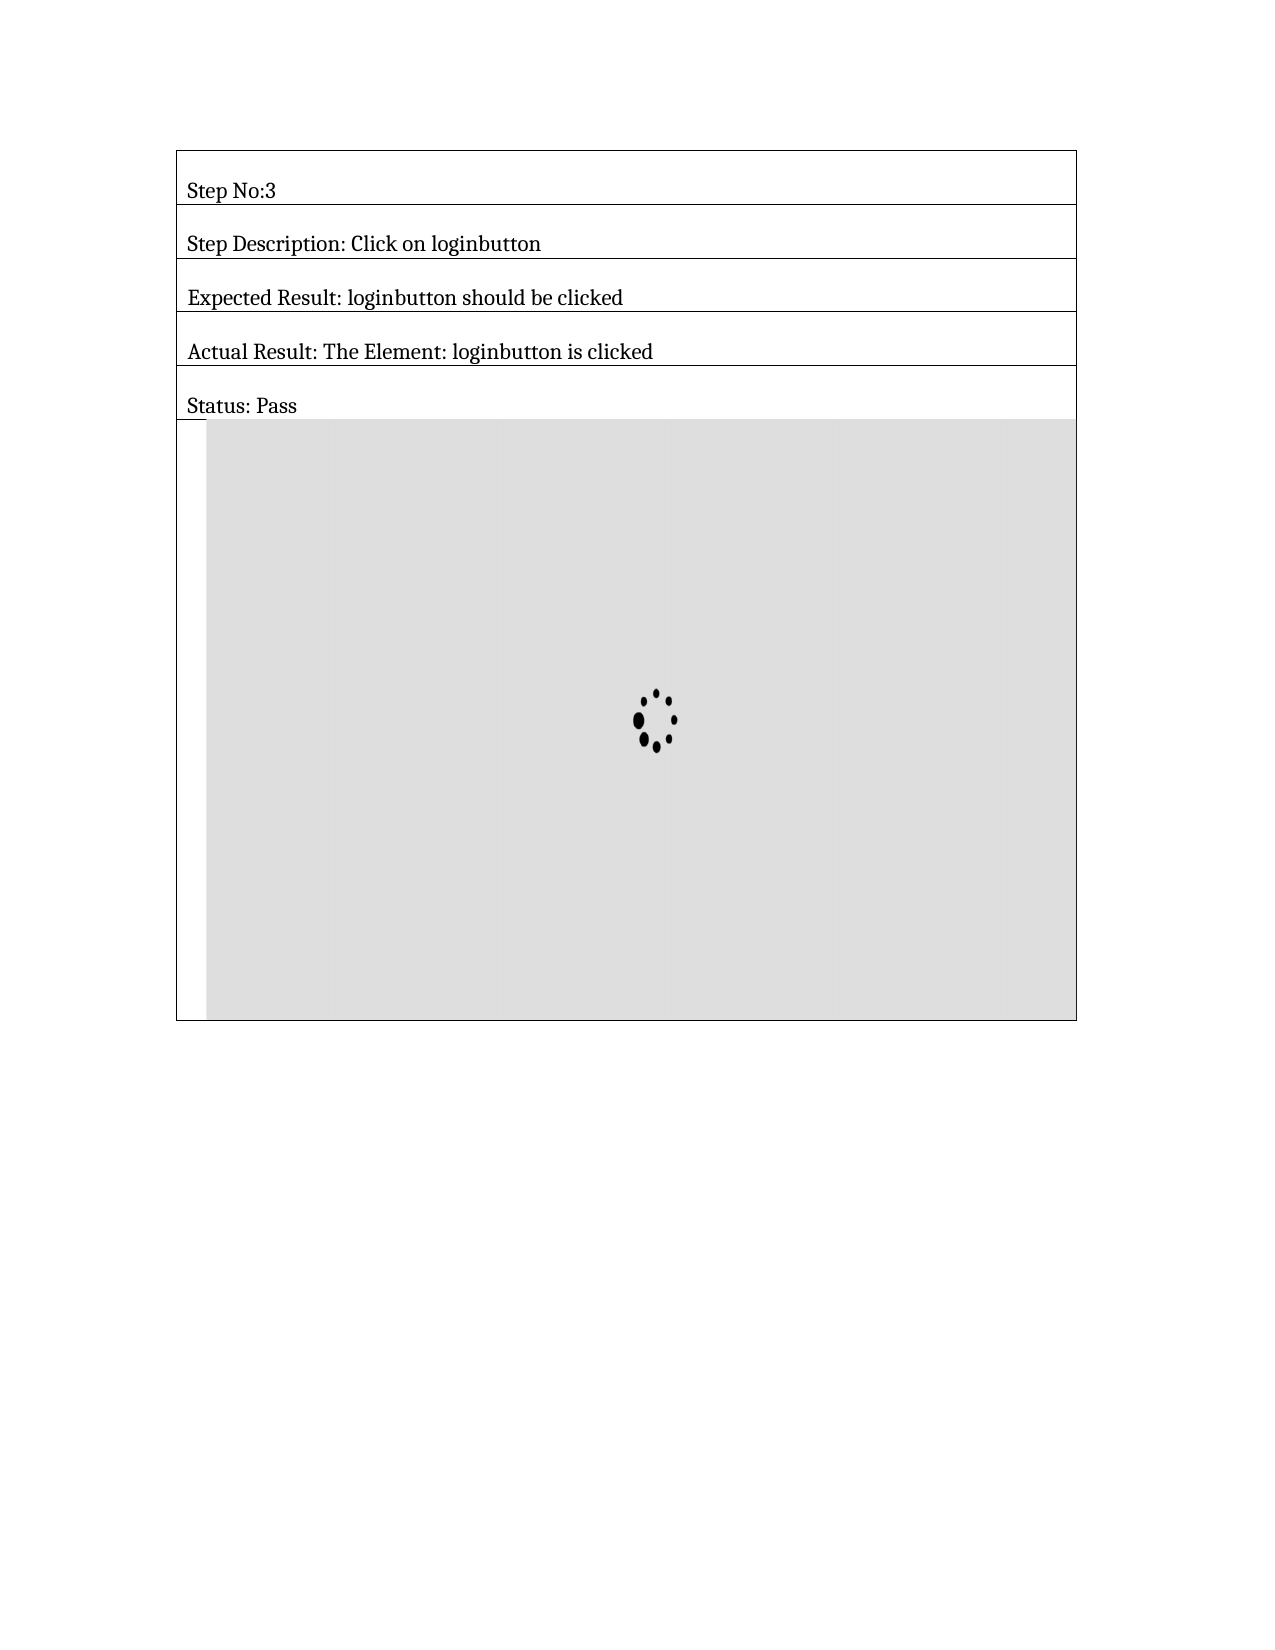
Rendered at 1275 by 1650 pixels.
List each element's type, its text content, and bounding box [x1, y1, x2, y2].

table_cell Expected Result: loginbutton should be clicked [177, 259, 1076, 311]
table_cell [177, 420, 206, 1020]
table_cell Step Description: Click on loginbutton [177, 205, 1076, 257]
table_cell Status: Pass [177, 366, 1076, 419]
picture [206, 419, 1077, 1020]
table_header Step No:3 [177, 151, 1076, 204]
table_cell Actual Result: The Element: loginbutton is clicked [177, 312, 1076, 365]
